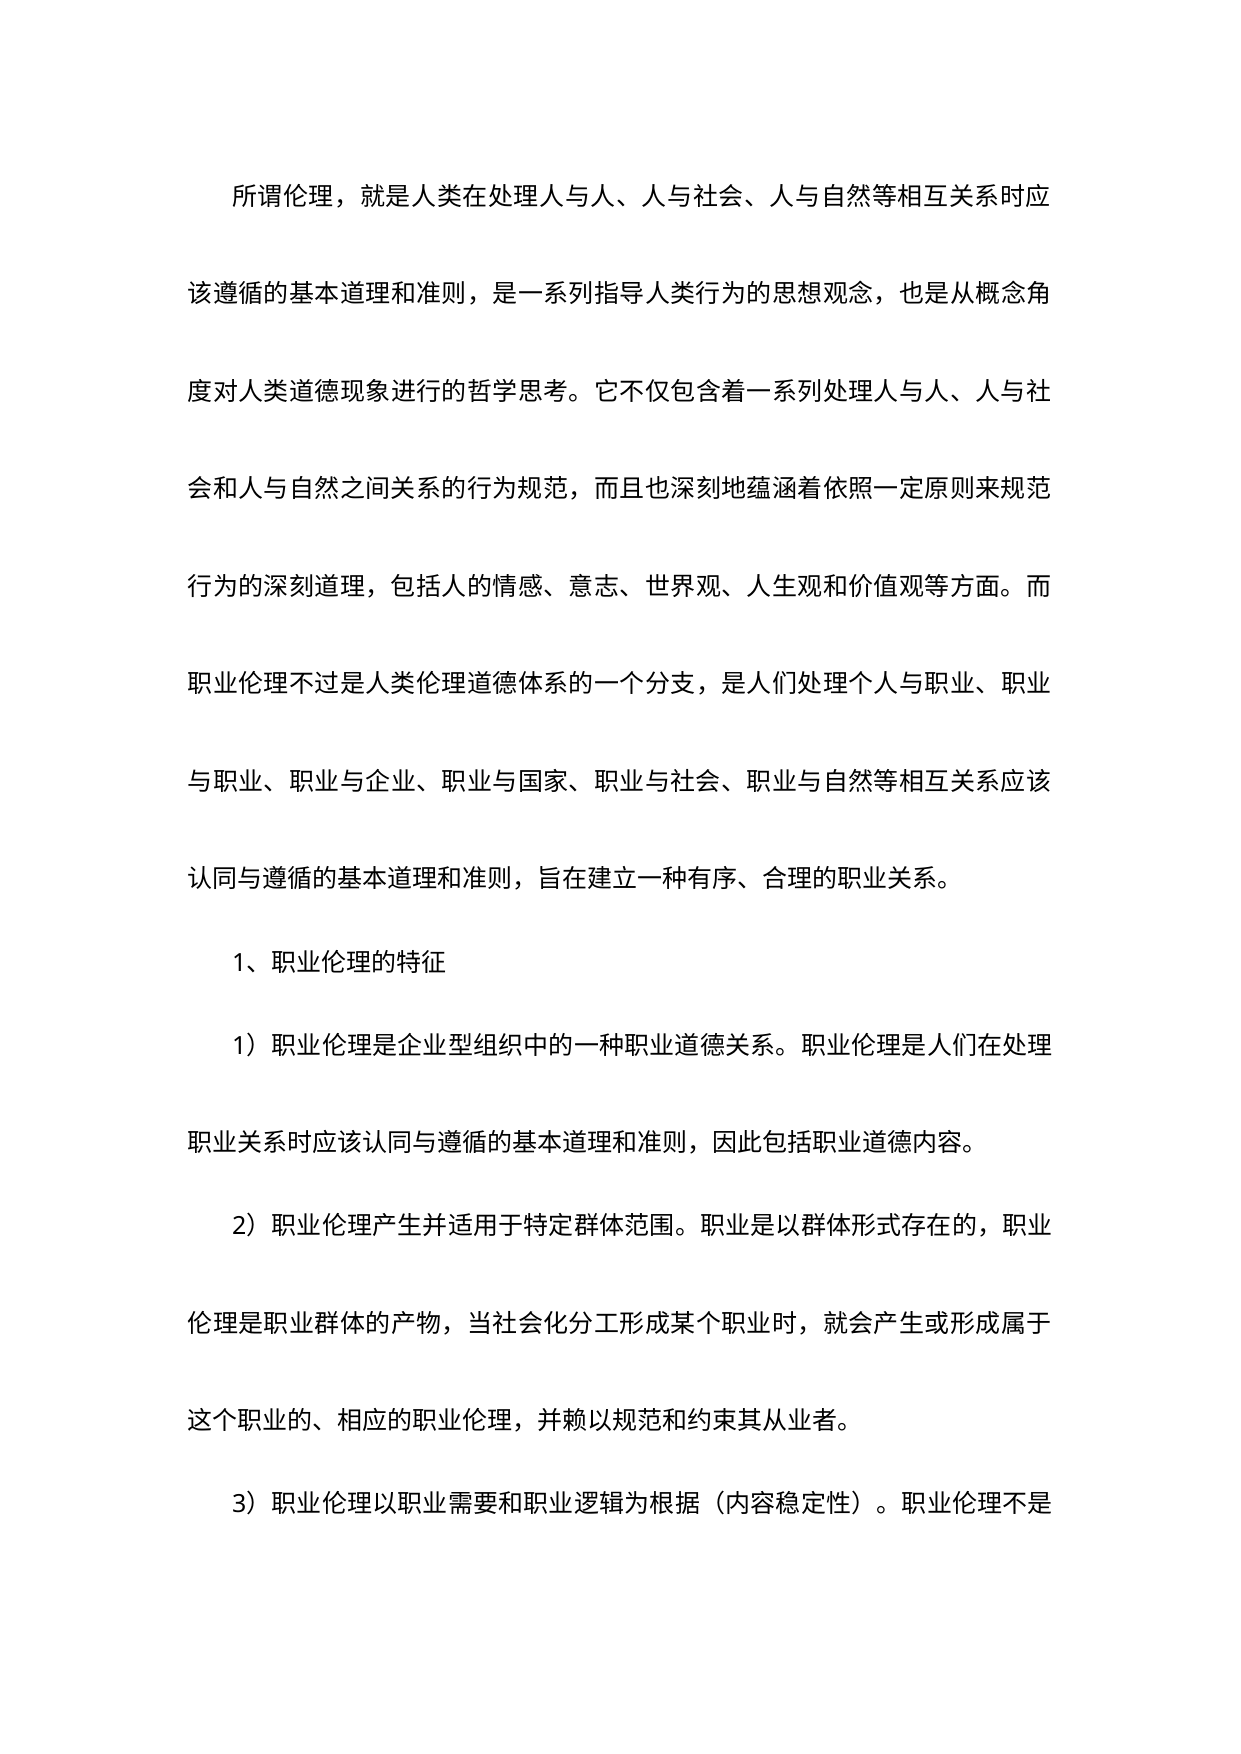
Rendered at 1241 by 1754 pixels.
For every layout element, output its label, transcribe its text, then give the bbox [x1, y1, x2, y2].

text 1、职业伦理的特征 [187, 928, 1053, 993]
text 1）职业伦理是企业型组织中的一种职业道德关系。职业伦理是人们在处理职业关系时应该认同与遵循的基本道理和准则，因此包括职业道德内容。 [187, 1011, 1053, 1173]
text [187, 1469, 1053, 1534]
text 所谓伦理，就是人类在处理人与人、人与社会、人与自然等相互关系时应该遵循的基本道理和准则，是一系列指导人类行为的思想观念，也是从概念角度对人类道德现象进行的哲学思考。它不仅包含着一系列处理人与人、人与社会和人与自然之间关系的行为规范，而且也深刻地蕴涵着依照一定原则来规范行为的深刻道理，包括人的情感、意志、世界观、人生观和价值观等方面。而职业伦理不过是人类伦理道德体系的一个分支，是人们处理个人与职业、职业与职业、职业与企业、职业与国家、职业与社会、职业与自然等相互关系应该认同与遵循的基本道理和准则，旨在建立一种有序、合理的职业关系。 [187, 162, 1053, 909]
text 2）职业伦理产生并适用于特定群体范围。职业是以群体形式存在的，职业伦理是职业群体的产物，当社会化分工形成某个职业时，就会产生或形成属于这个职业的、相应的职业伦理，并赖以规范和约束其从业者。 [187, 1191, 1053, 1451]
